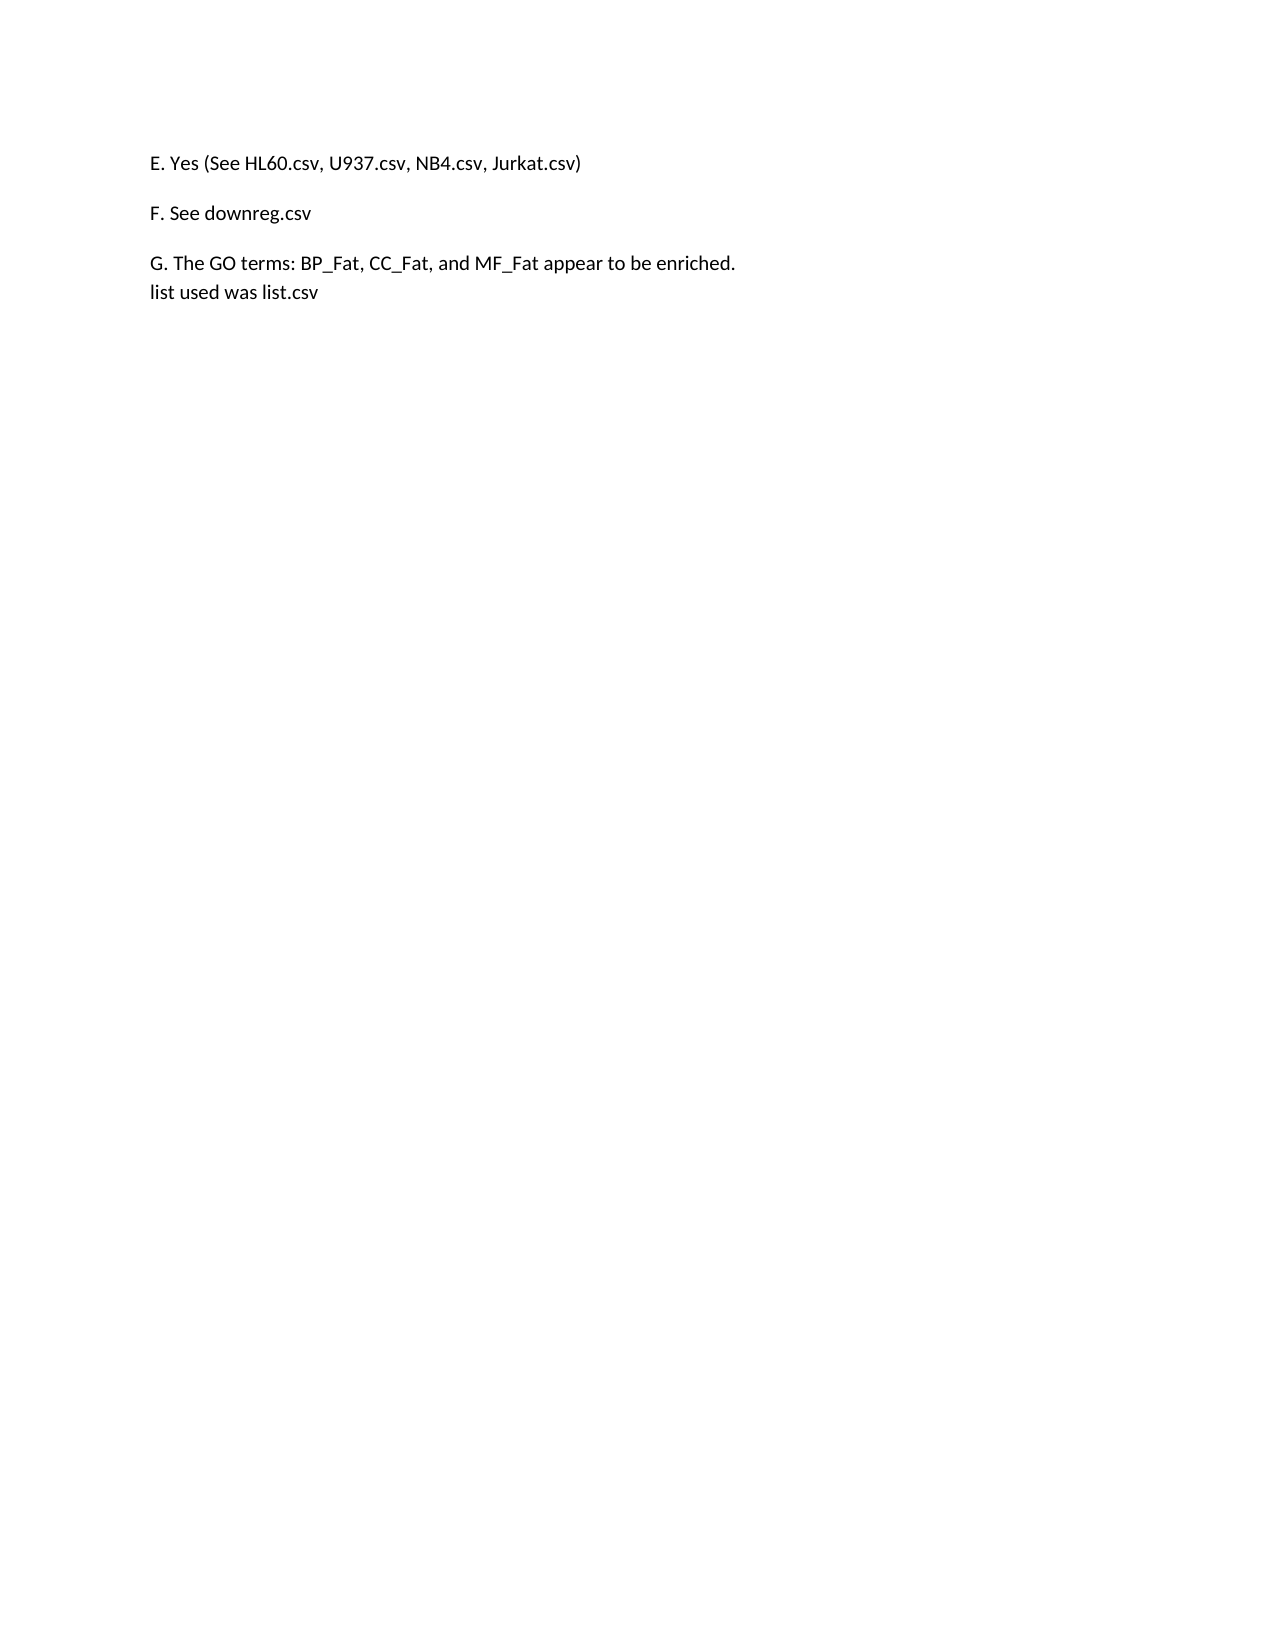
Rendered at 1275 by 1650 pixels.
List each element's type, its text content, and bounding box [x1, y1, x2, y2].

text F. See downreg.csv [150, 200, 1125, 225]
text E. Yes (See HL60.csv, U937.csv, NB4.csv, Jurkat.csv) [150, 150, 1125, 175]
text G. The GO terms: BP_Fat, CC_Fat, and MF_Fat appear to be enriched. list used was list.csv [150, 250, 1125, 304]
